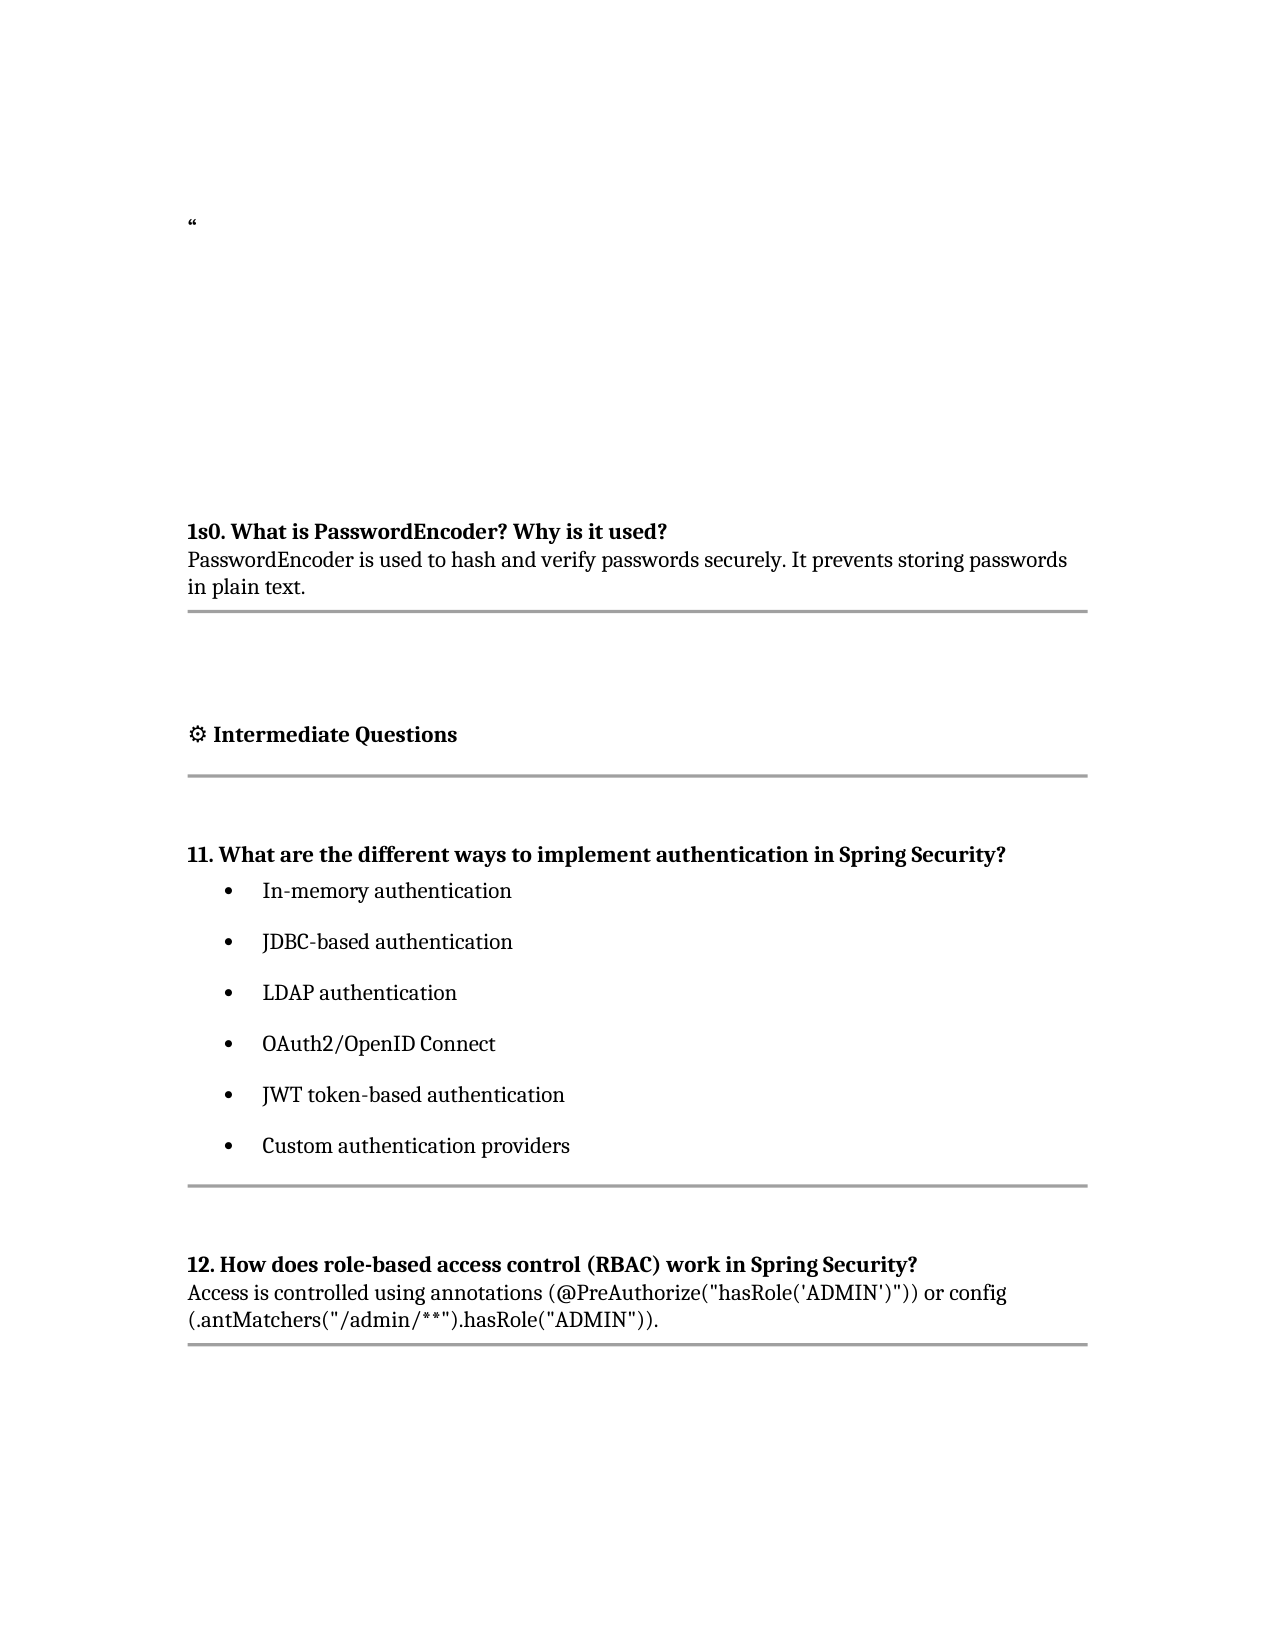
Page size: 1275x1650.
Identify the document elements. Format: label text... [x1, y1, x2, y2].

text 12. How does role-based access control (RBAC) work in Spring Security? Access is controlled using annotations (@PreAuthorize("hasRole('ADMIN')")) or config (.antMatchers("/admin/**").hasRole("ADMIN")). [187, 1252, 1087, 1334]
text 11. What are the different ways to implement authentication in Spring Security? [187, 842, 1087, 868]
list In-memory authentication [225, 878, 1087, 904]
list LDAP authentication [225, 980, 1087, 1007]
list JWT token-based authentication [225, 1082, 1087, 1109]
text “ 1s0. What is PasswordEncoder? Why is it used? PasswordEncoder is used to hash and verify passwords securely. It prevents storing passwords in plain text. [187, 215, 1087, 600]
text ⚙️ Intermediate Questions [187, 718, 1087, 749]
list Custom authentication providers [225, 1133, 1087, 1160]
list JDBC-based authentication [225, 929, 1087, 956]
list OAuth2/OpenID Connect [225, 1031, 1087, 1058]
